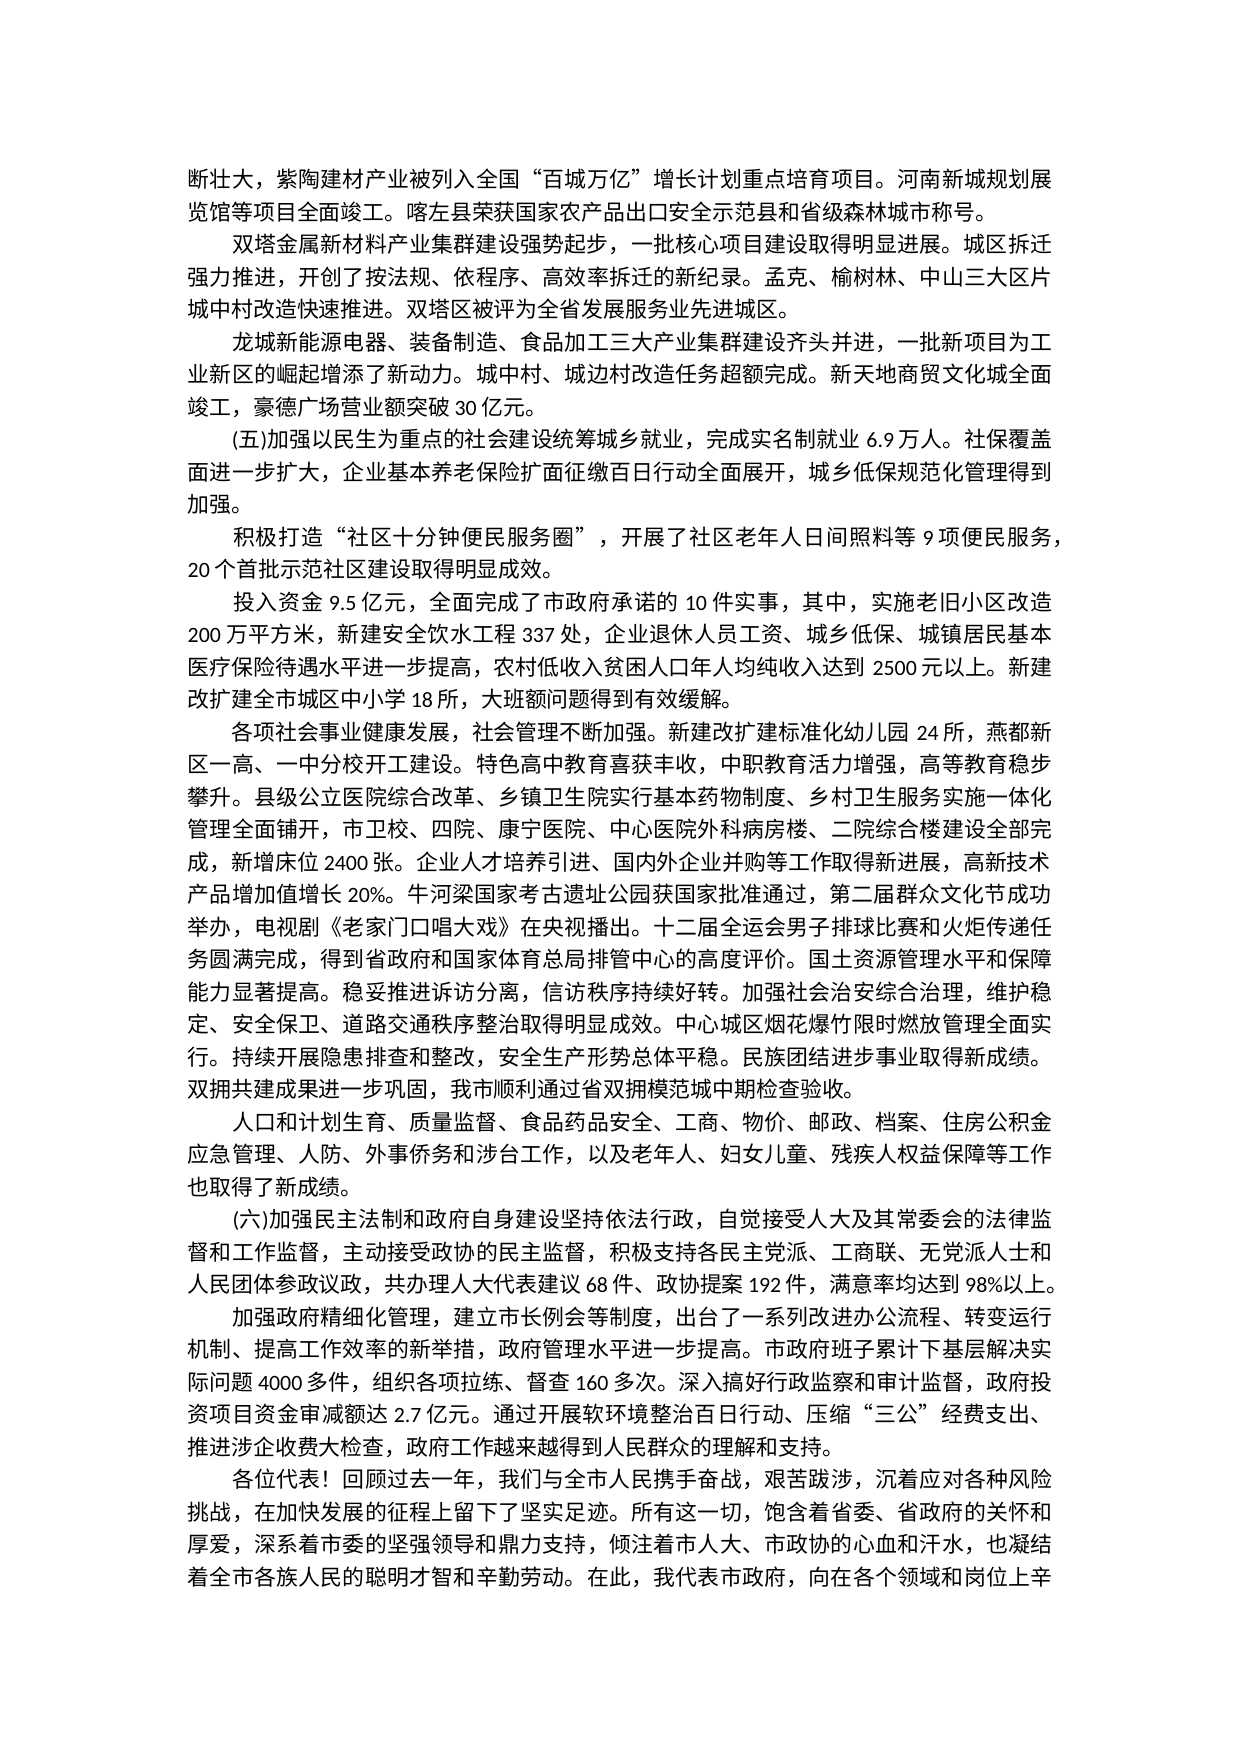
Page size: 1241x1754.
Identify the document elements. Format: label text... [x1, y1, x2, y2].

text 人口和计划生育、质量监督、食品药品安全、工商、物价、邮政、档案、住房公积金、应急管理、人防、外事侨务和涉台工作，以及老年人、妇女儿童、残疾人权益保障等工作也取得了新成绩。 [187, 1104, 1053, 1202]
text (六)加强民主法制和政府自身建设坚持依法行政，自觉接受人大及其常委会的法律监督和工作监督，主动接受政协的民主监督，积极支持各民主党派、工商联、无党派人士和人民团体参政议政，共办理人大代表建议68件、政协提案192件，满意率均达到98%以上。 [187, 1202, 1053, 1299]
text 龙城新能源电器、装备制造、食品加工三大产业集群建设齐头并进，一批新项目为工业新区的崛起增添了新动力。城中村、城边村改造任务超额完成。新天地商贸文化城全面竣工，豪德广场营业额突破30亿元。 [187, 324, 1053, 422]
text (五)加强以民生为重点的社会建设统筹城乡就业，完成实名制就业6.9万人。社保覆盖面进一步扩大，企业基本养老保险扩面征缴百日行动全面展开，城乡低保规范化管理得到加强。 [187, 422, 1053, 519]
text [187, 1462, 1053, 1592]
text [187, 162, 1053, 227]
text 双塔金属新材料产业集群建设强势起步，一批核心项目建设取得明显进展。城区拆迁强力推进，开创了按法规、依程序、高效率拆迁的新纪录。孟克、榆树林、中山三大区片城中村改造快速推进。双塔区被评为全省发展服务业先进城区。 [187, 227, 1053, 324]
text 加强政府精细化管理，建立市长例会等制度，出台了一系列改进办公流程、转变运行机制、提高工作效率的新举措，政府管理水平进一步提高。市政府班子累计下基层解决实际问题4000多件，组织各项拉练、督查160多次。深入搞好行政监察和审计监督，政府投资项目资金审减额达2.7亿元。通过开展软环境整治百日行动、压缩“三公”经费支出、推进涉企收费大检查，政府工作越来越得到人民群众的理解和支持。 [187, 1299, 1053, 1462]
text 投入资金9.5亿元，全面完成了市政府承诺的10件实事，其中，实施老旧小区改造200万平方米，新建安全饮水工程337处，企业退休人员工资、城乡低保、城镇居民基本医疗保险待遇水平进一步提高，农村低收入贫困人口年人均纯收入达到2500元以上。新建改扩建全市城区中小学18所，大班额问题得到有效缓解。 [187, 584, 1053, 714]
text 各项社会事业健康发展，社会管理不断加强。新建改扩建标准化幼儿园24所，燕都新区一高、一中分校开工建设。特色高中教育喜获丰收，中职教育活力增强，高等教育稳步攀升。县级公立医院综合改革、乡镇卫生院实行基本药物制度、乡村卫生服务实施一体化管理全面铺开，市卫校、四院、康宁医院、中心医院外科病房楼、二院综合楼建设全部完成，新增床位2400张。企业人才培养引进、国内外企业并购等工作取得新进展，高新技术产品增加值增长20%。牛河梁国家考古遗址公园获国家批准通过，第二届群众文化节成功举办，电视剧《老家门口唱大戏》在央视播出。十二届全运会男子排球比赛和火炬传递任务圆满完成，得到省政府和国家体育总局排管中心的高度评价。国土资源管理水平和保障能力显著提高。稳妥推进诉访分离，信访秩序持续好转。加强社会治安综合治理，维护稳定、安全保卫、道路交通秩序整治取得明显成效。中心城区烟花爆竹限时燃放管理全面实行。持续开展隐患排查和整改，安全生产形势总体平稳。民族团结进步事业取得新成绩。双拥共建成果进一步巩固，我市顺利通过省双拥模范城中期检查验收。 [187, 714, 1053, 1104]
text 积极打造“社区十分钟便民服务圈”，开展了社区老年人日间照料等9项便民服务，20个首批示范社区建设取得明显成效。 [187, 519, 1053, 584]
